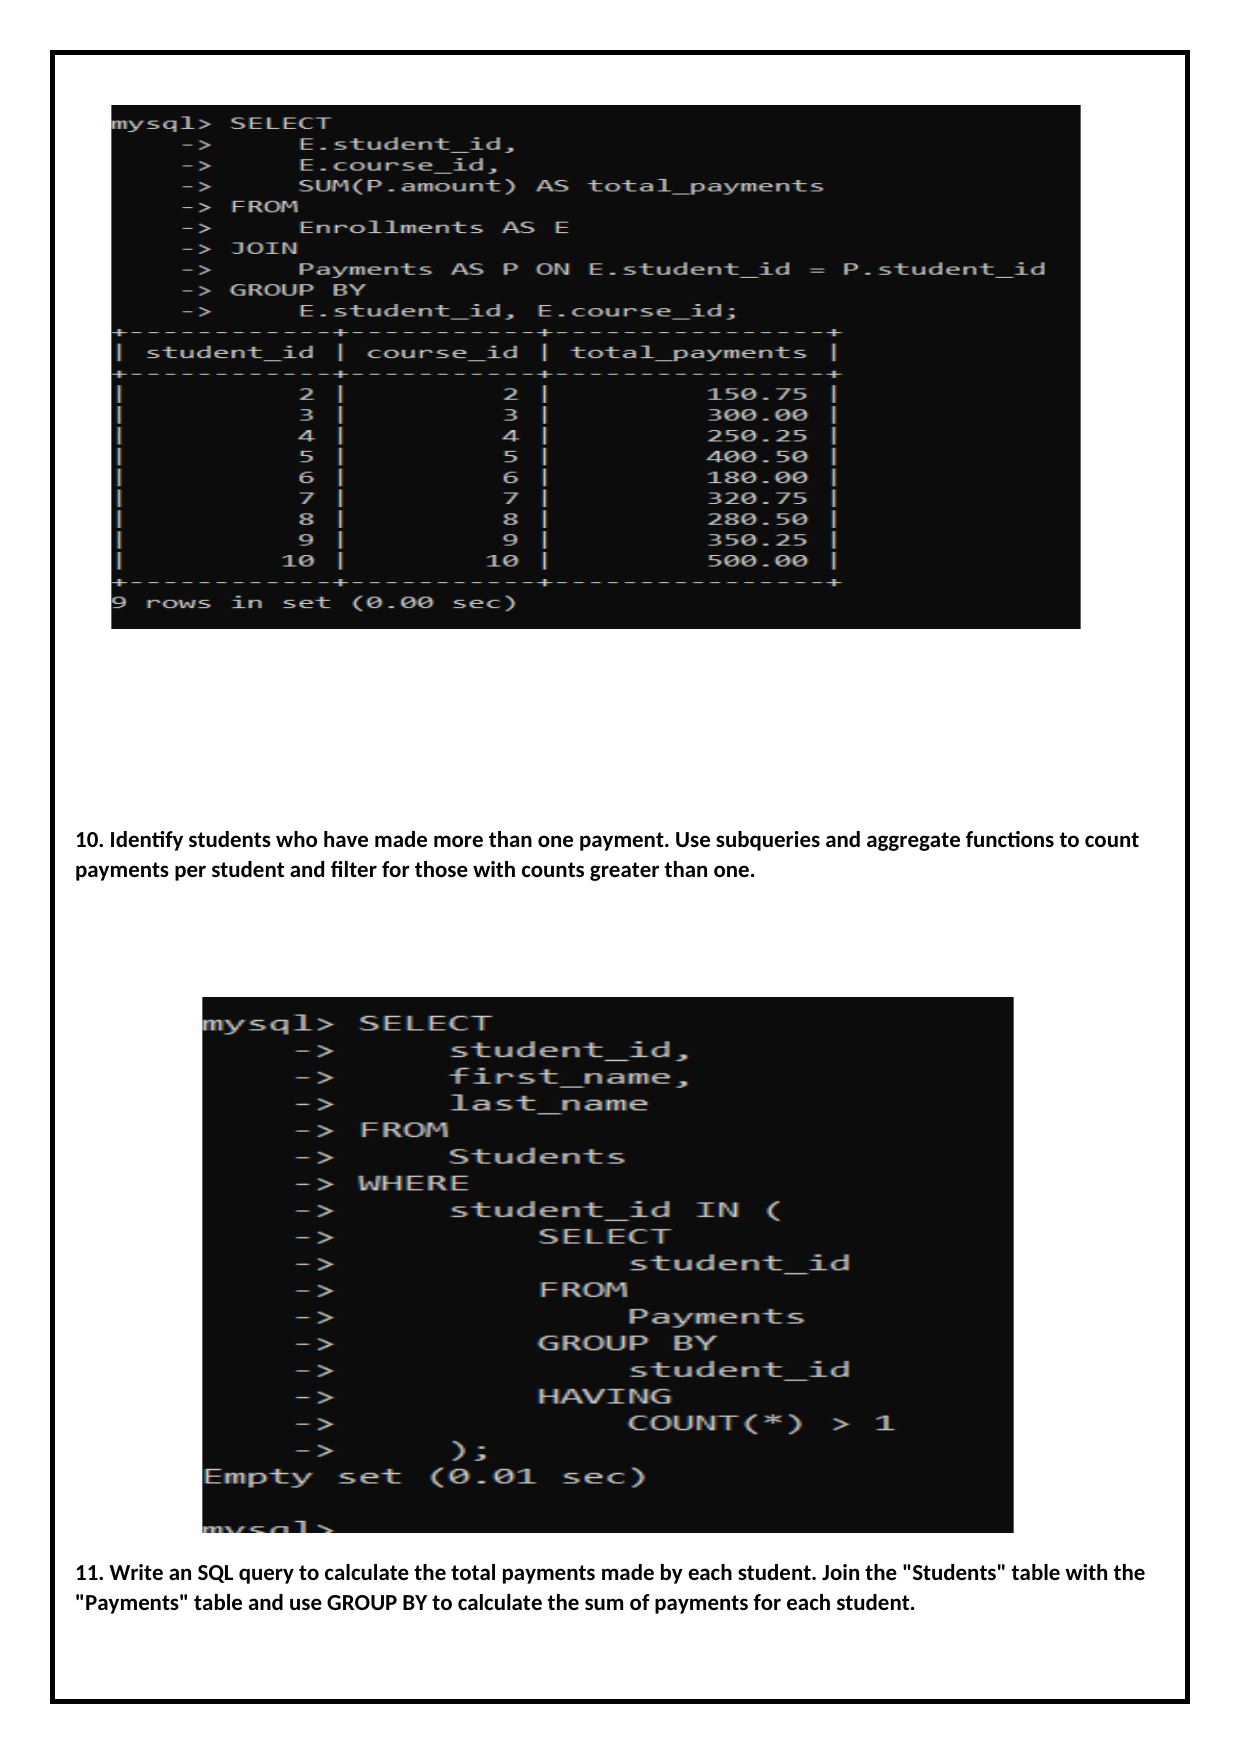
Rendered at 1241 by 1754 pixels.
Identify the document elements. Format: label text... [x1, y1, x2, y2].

text 11. Write an SQL query to calculate the total payments made by each student. Join the "Students" table with the "Payments" table and use GROUP BY to calculate the sum of payments for each student. [75, 1558, 1165, 1617]
text 10. Identify students who have made more than one payment. Use subqueries and aggregate functions to count payments per student and filter for those with counts greater than one. [75, 825, 1165, 883]
picture [202, 997, 1014, 1533]
picture [111, 105, 1081, 629]
